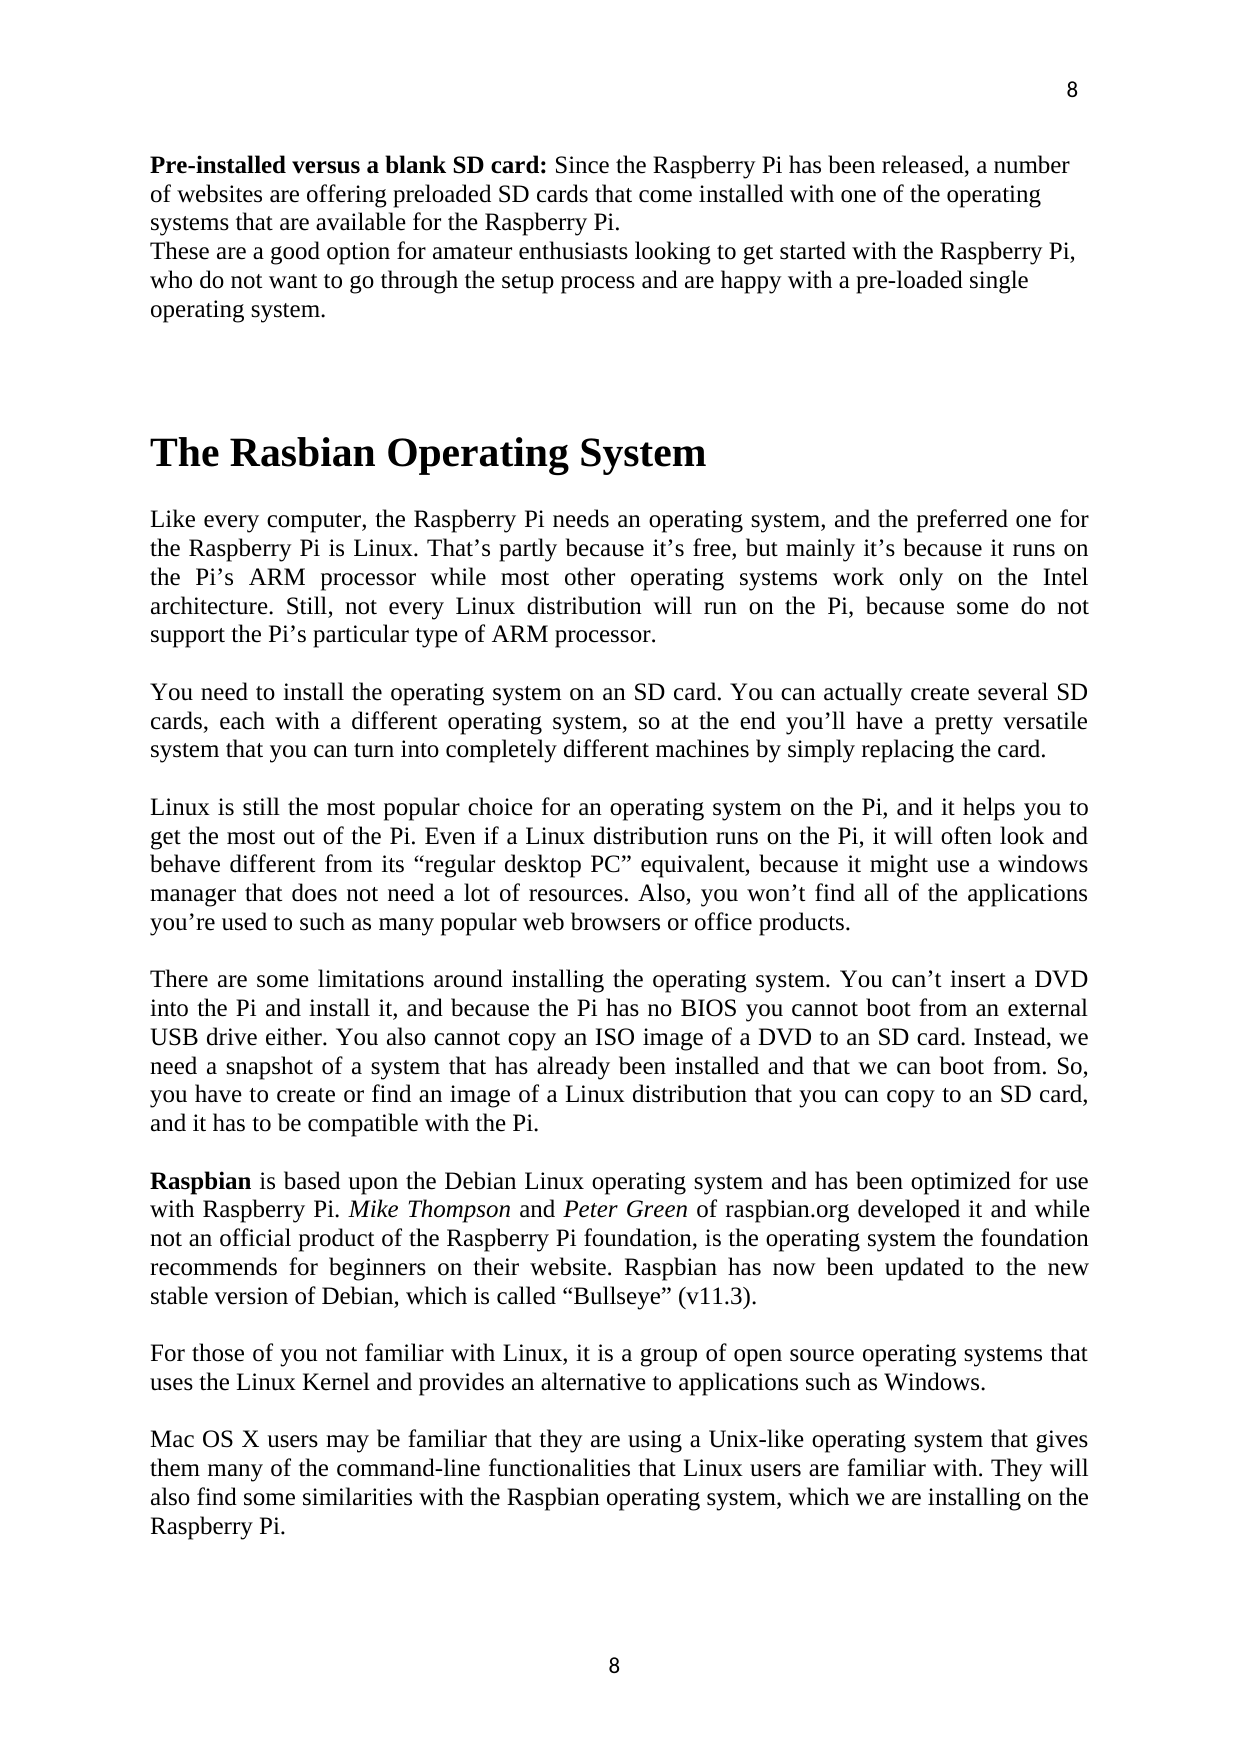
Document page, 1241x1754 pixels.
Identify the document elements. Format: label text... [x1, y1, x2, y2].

text Raspbian is based upon the Debian Linux operating system and has been optimized for use with Raspberry Pi. Mike Thompson and Peter Green of raspbian.org developed it and while not an official product of the Raspberry Pi foundation, is the operating system the foundation recommends for beginners on their website. Raspbian has now been updated to the new stable version of Debian, which is called “Bullseye” (v11.3). [150, 1166, 1090, 1309]
text For those of you not familiar with Linux, it is a group of open source operating systems that uses the Linux Kernel and provides an alternative to applications such as Windows. [150, 1338, 1090, 1396]
text Mac OS X users may be familiar that they are using a Unix-like operating system that gives them many of the command-line functionalities that Linux users are familiar with. They will also find some similarities with the Raspbian operating system, which we are installing on the Raspberry Pi. [150, 1424, 1090, 1539]
text Like every computer, the Raspberry Pi needs an operating system, and the preferred one for the Raspberry Pi is Linux. That’s partly because it’s free, but mainly it’s because it runs on the Pi’s ARM processor while most other operating systems work only on the Intel architecture. Still, not every Linux distribution will run on the Pi, because some do not support the Pi’s particular type of ARM processor. [150, 504, 1090, 648]
text You need to install the operating system on an SD card. You can actually create several SD cards, each with a different operating system, so at the end you’ll have a pretty versatile system that you can turn into completely different machines by simply replacing the card. [150, 677, 1090, 763]
text The Rasbian Operating System [150, 428, 1090, 476]
text These are a good option for amateur enthusiasts looking to get started with the Raspberry Pi, who do not want to go through the setup process and are happy with a pre-loaded single operating system. [150, 236, 1090, 322]
text Pre-installed versus a blank SD card: Since the Raspberry Pi has been released, a number of websites are offering preloaded SD cards that come installed with one of the operating systems that are available for the Raspberry Pi. [150, 150, 1090, 236]
text Linux is still the most popular choice for an operating system on the Pi, and it helps you to get the most out of the Pi. Even if a Linux distribution runs on the Pi, it will often look and behave different from its “regular desktop PC” equivalent, because it might use a windows manager that does not need a lot of resources. Also, you won’t find all of the applications you’re used to such as many popular web browsers or office products. [150, 792, 1090, 936]
text There are some limitations around installing the operating system. You can’t insert a DVD into the Pi and install it, and because the Pi has no BIOS you cannot boot from an external USB drive either. You also cannot copy an ISO image of a DVD to an SD card. Instead, we need a snapshot of a system that has already been installed and that we can boot from. So, you have to create or find an image of a Linux distribution that you can copy to an SD card, and it has to be compatible with the Pi. [150, 964, 1090, 1137]
